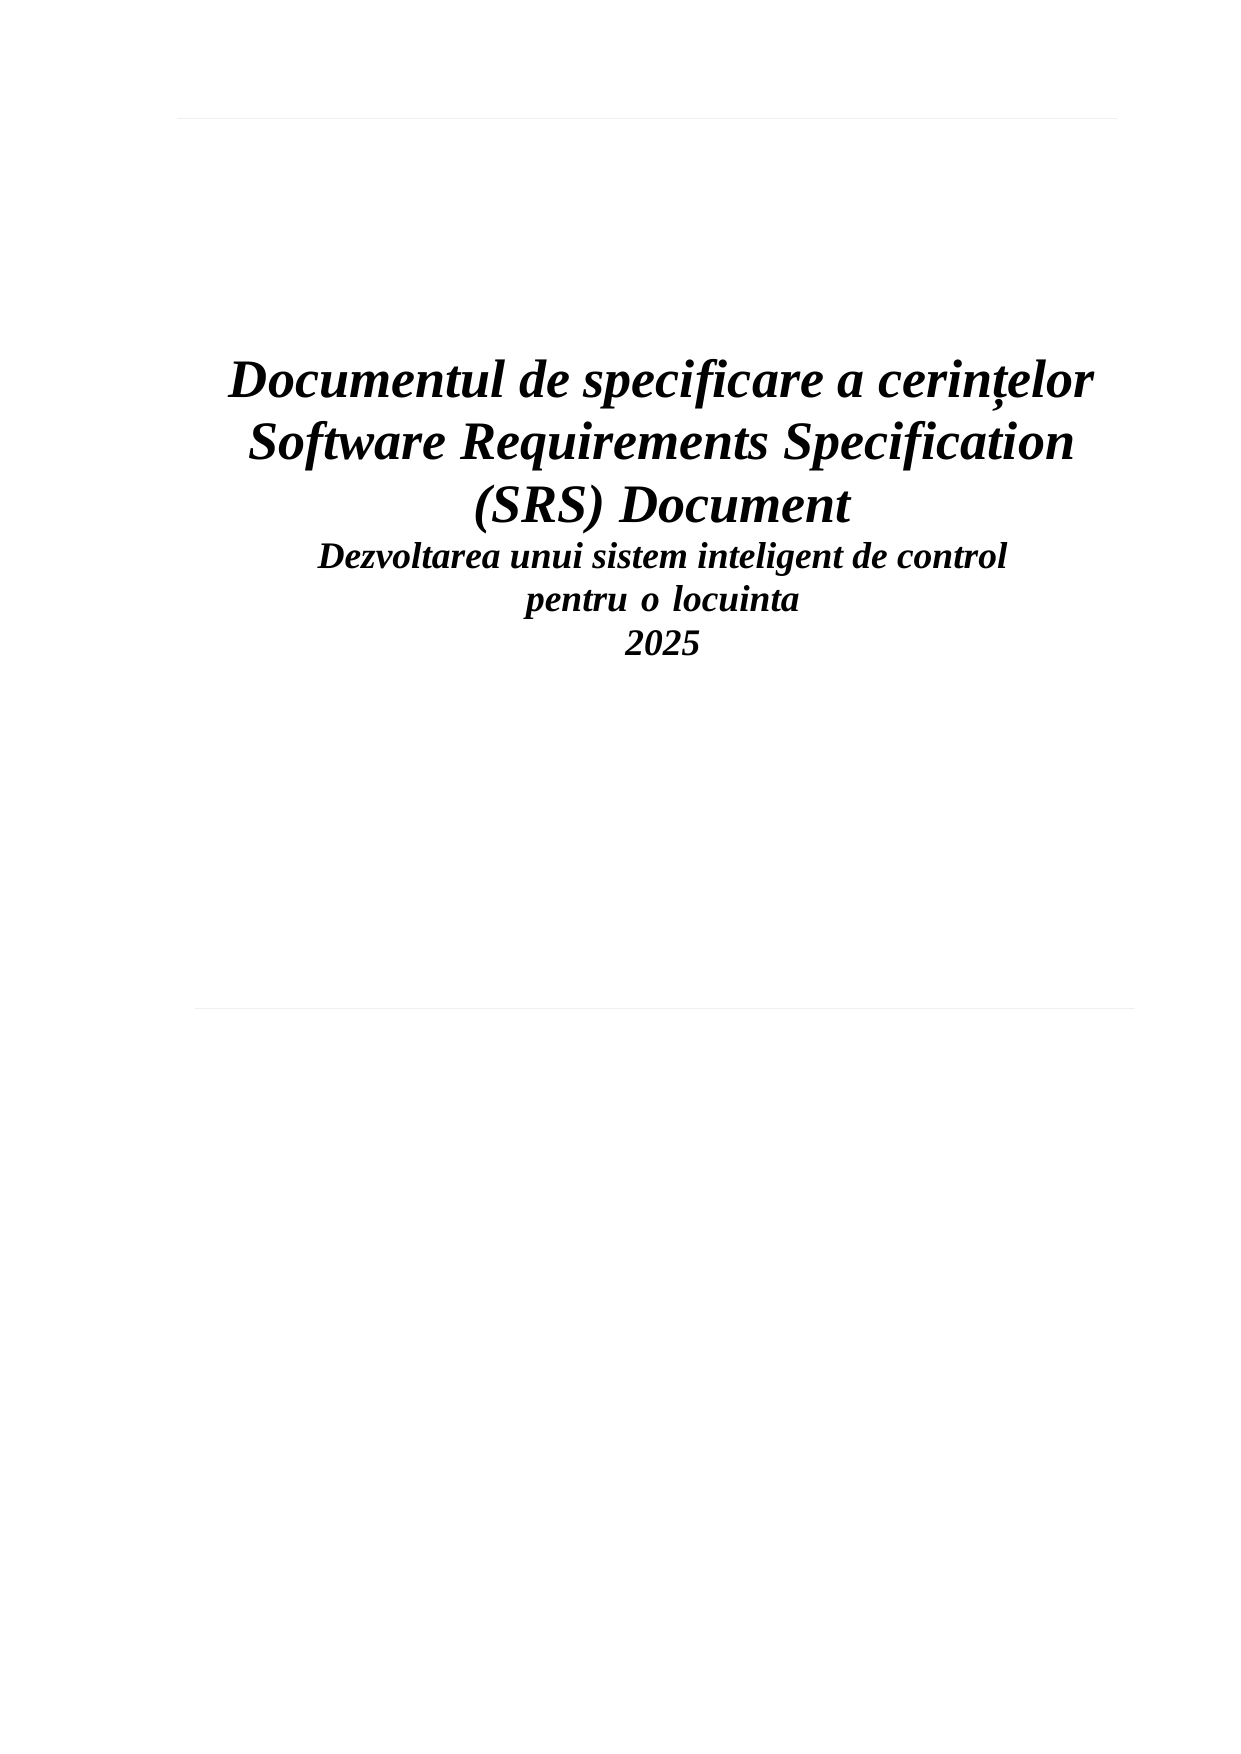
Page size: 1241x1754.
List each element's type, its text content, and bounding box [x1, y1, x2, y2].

text Dezvoltarea unui sistem inteligent de control pentru o locuinta [177, 534, 1152, 620]
text Documentul de specificare a cerințelor [177, 347, 1152, 409]
text Software Requirements Specification [177, 409, 1152, 471]
text 2025 [177, 620, 1152, 663]
text (SRS) Document [177, 471, 1152, 534]
